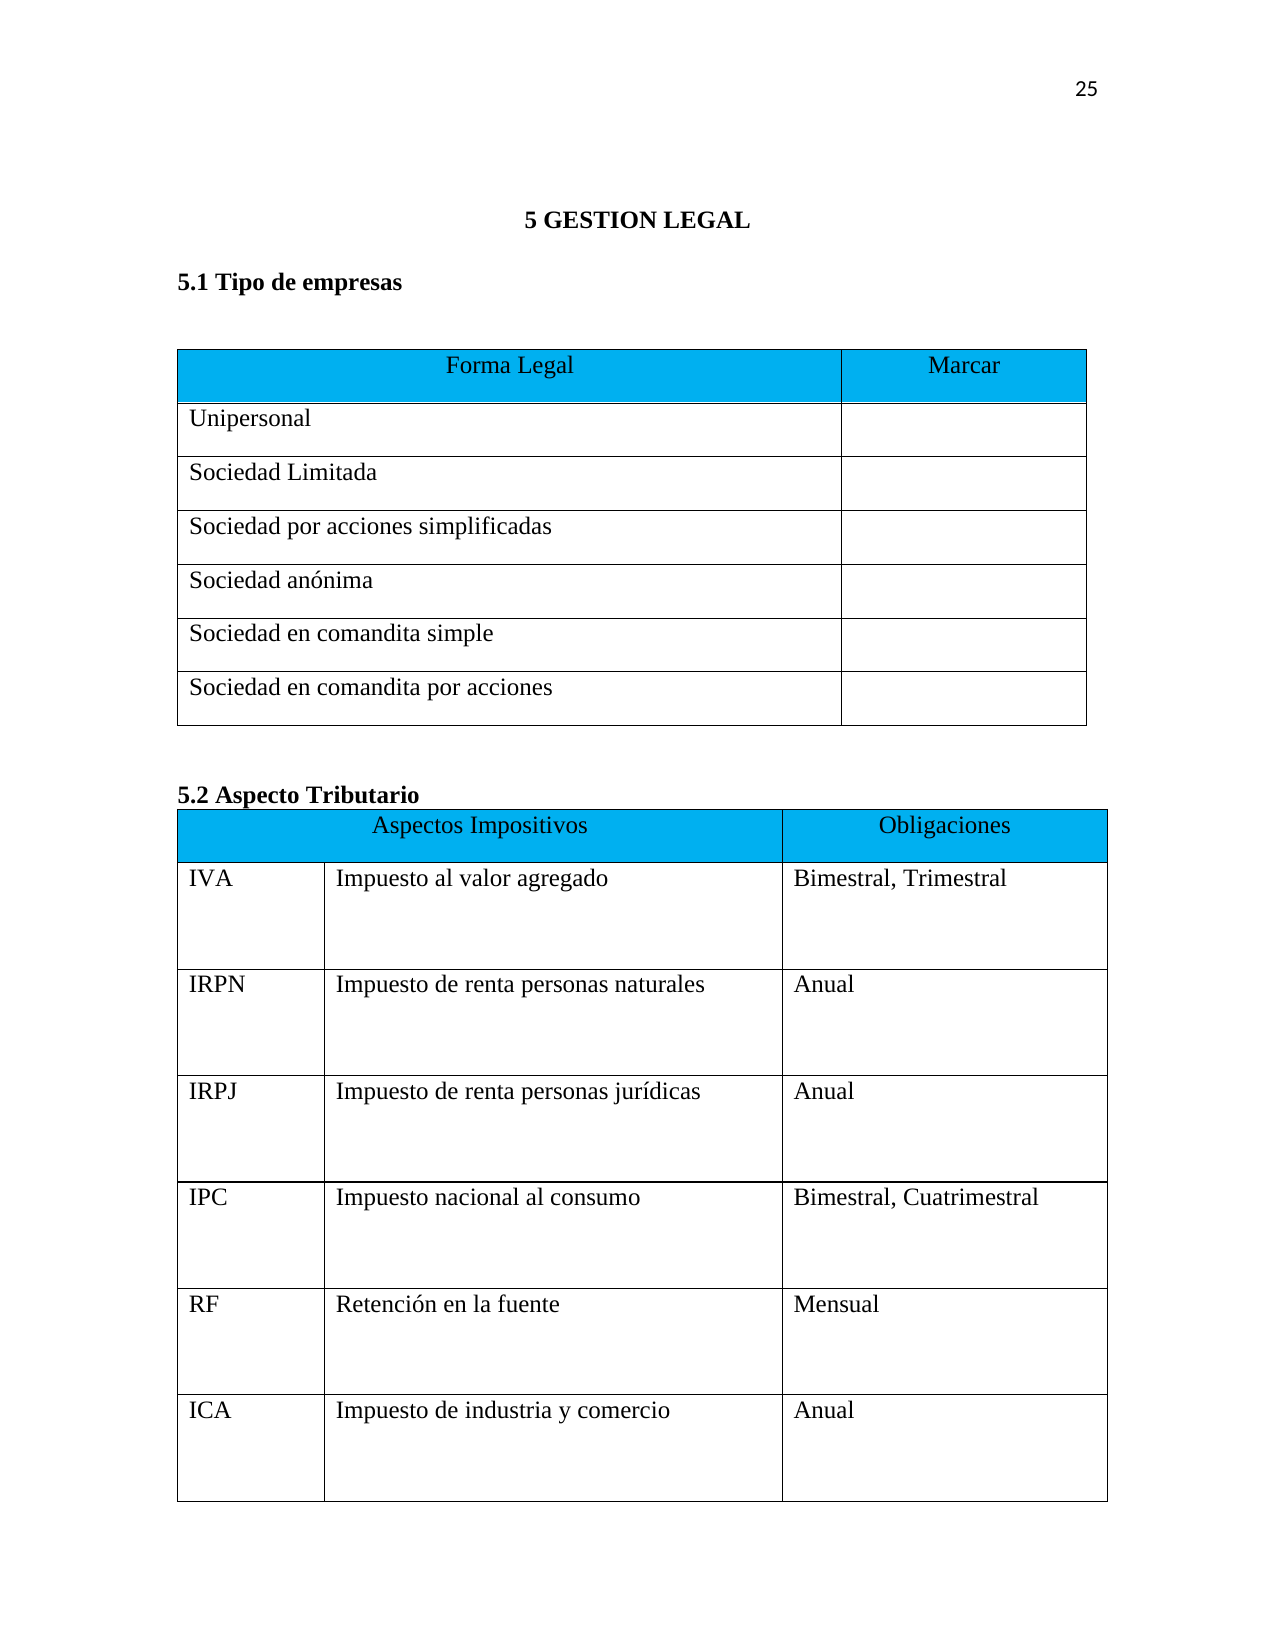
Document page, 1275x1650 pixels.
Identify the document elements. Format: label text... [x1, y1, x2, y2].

table_cell Retención en la fuente [325, 1289, 782, 1394]
table_cell [842, 672, 1086, 725]
subtitle 5.2 Aspecto Tributario [177, 780, 1098, 809]
subtitle 5 GESTION LEGAL [177, 206, 1098, 234]
table_cell IPC [178, 1183, 324, 1288]
table_cell [842, 457, 1086, 510]
subtitle 5.1 Tipo de empresas [177, 267, 1098, 296]
table_cell Impuesto de industria y comercio [325, 1395, 782, 1501]
table_cell Bimestral, Cuatrimestral [783, 1183, 1107, 1288]
table_cell [842, 404, 1086, 456]
table_header Marcar [842, 350, 1086, 402]
table_cell Impuesto nacional al consumo [325, 1183, 782, 1288]
table_cell Impuesto al valor agregado [325, 863, 782, 968]
table_cell Unipersonal [178, 404, 841, 456]
table_cell [842, 565, 1086, 617]
table_cell Sociedad anónima [178, 565, 841, 617]
table_cell RF [178, 1289, 324, 1394]
table_header Forma Legal [178, 350, 841, 402]
table_cell ICA [178, 1395, 324, 1501]
table_cell Impuesto de renta personas jurídicas [325, 1076, 782, 1181]
table_cell IRPN [178, 970, 324, 1075]
table_cell Impuesto de renta personas naturales [325, 970, 782, 1075]
table_cell Sociedad en comandita simple [178, 619, 841, 671]
table_cell [842, 511, 1086, 564]
table_cell Sociedad Limitada [178, 457, 841, 510]
table_cell Anual [783, 1076, 1107, 1181]
table_cell IRPJ [178, 1076, 324, 1181]
table_cell Mensual [783, 1289, 1107, 1394]
table_cell Sociedad en comandita por acciones [178, 672, 841, 725]
table_cell [842, 619, 1086, 671]
table_cell Anual [783, 970, 1107, 1075]
table_cell Anual [783, 1395, 1107, 1501]
table_cell Sociedad por acciones simplificadas [178, 511, 841, 564]
table_header Obligaciones [783, 810, 1107, 862]
table_cell Bimestral, Trimestral [783, 863, 1107, 968]
table_header Aspectos Impositivos [178, 810, 782, 862]
table_cell IVA [178, 863, 324, 968]
